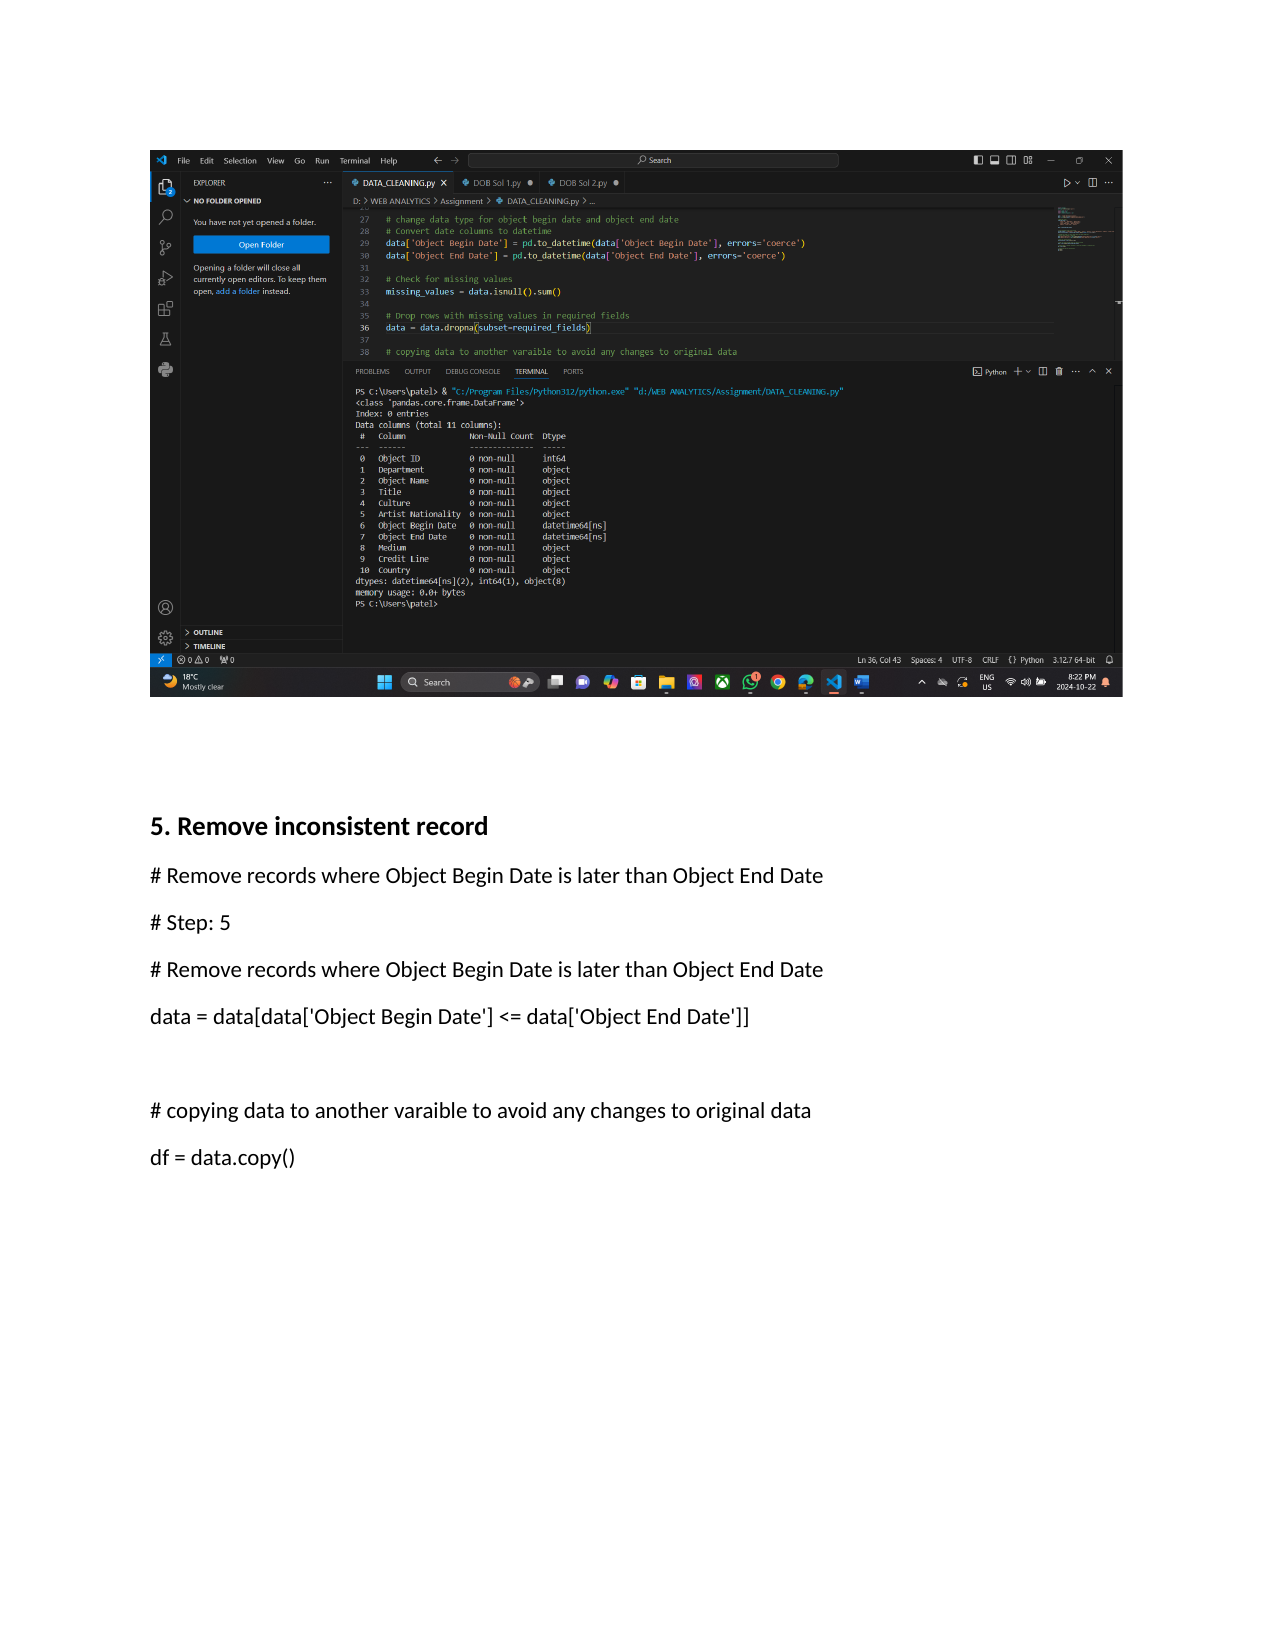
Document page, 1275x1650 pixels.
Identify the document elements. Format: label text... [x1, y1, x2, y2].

text # Remove records where Object Begin Date is later than Object End Date [150, 861, 1125, 889]
picture [150, 150, 1123, 697]
text # copying data to another varaible to avoid any changes to original data [150, 1096, 1125, 1124]
text df = data.copy() [150, 1143, 1125, 1171]
text data = data[data['Object Begin Date'] <= data['Object End Date']] [150, 1002, 1125, 1030]
text # Step: 5 [150, 908, 1125, 936]
text # Remove records where Object Begin Date is later than Object End Date [150, 955, 1125, 983]
text 5. Remove inconsistent record [150, 809, 1125, 842]
